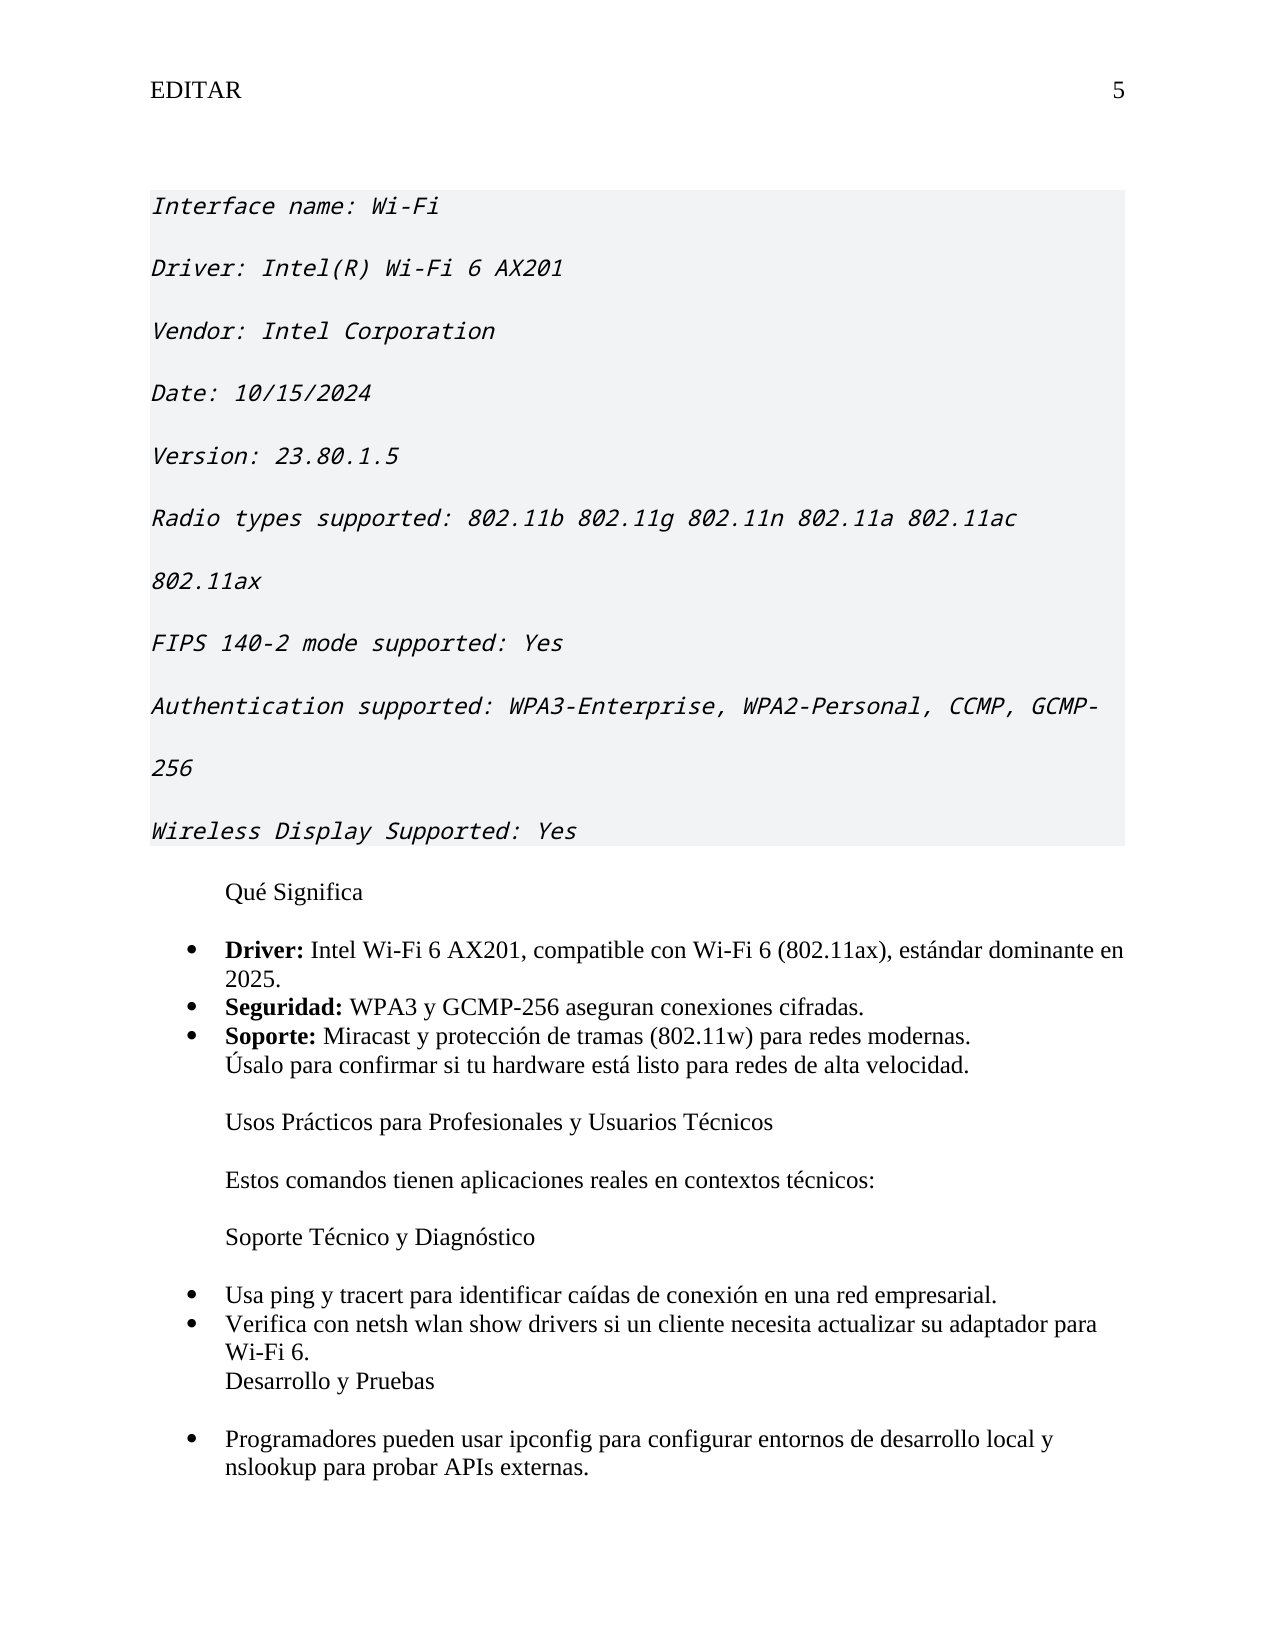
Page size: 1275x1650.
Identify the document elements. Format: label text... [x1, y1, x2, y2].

list Soporte: Miracast y protección de tramas (802.11w) para redes modernas. [187, 1021, 1125, 1050]
text Desarrollo y Pruebas [150, 1366, 1125, 1395]
text Interface name: Wi-Fi Driver: Intel(R) Wi-Fi 6 AX201 Vendor: Intel Corporation Date: 10/15/2024 Version: 23.80.1.5 Radio types supported: 802.11b 802.11g 802.11n 802.11a 802.11ac 802.11ax FIPS 140-2 mode supported: Yes Authentication supported: WPA3-Enterprise, WPA2-Personal, CCMP, GCMP-256 Wireless Display Supported: Yes [150, 190, 1125, 846]
text Úsalo para confirmar si tu hardware está listo para redes de alta velocidad. [150, 1050, 1125, 1079]
text Usos Prácticos para Profesionales y Usuarios Técnicos [150, 1107, 1125, 1136]
list Programadores pueden usar ipconfig para configurar entornos de desarrollo local y nslookup para probar APIs externas. [187, 1424, 1125, 1481]
text Soporte Técnico y Diagnóstico [150, 1222, 1125, 1251]
list Driver: Intel Wi-Fi 6 AX201, compatible con Wi-Fi 6 (802.11ax), estándar dominante en 2025. [187, 935, 1125, 992]
text Qué Significa [150, 877, 1125, 906]
list Usa ping y tracert para identificar caídas de conexión en una red empresarial. [187, 1280, 1125, 1309]
list Seguridad: WPA3 y GCMP-256 aseguran conexiones cifradas. [187, 992, 1125, 1021]
text Estos comandos tienen aplicaciones reales en contextos técnicos: [150, 1165, 1125, 1194]
list Verifica con netsh wlan show drivers si un cliente necesita actualizar su adaptador para Wi-Fi 6. [187, 1309, 1125, 1366]
